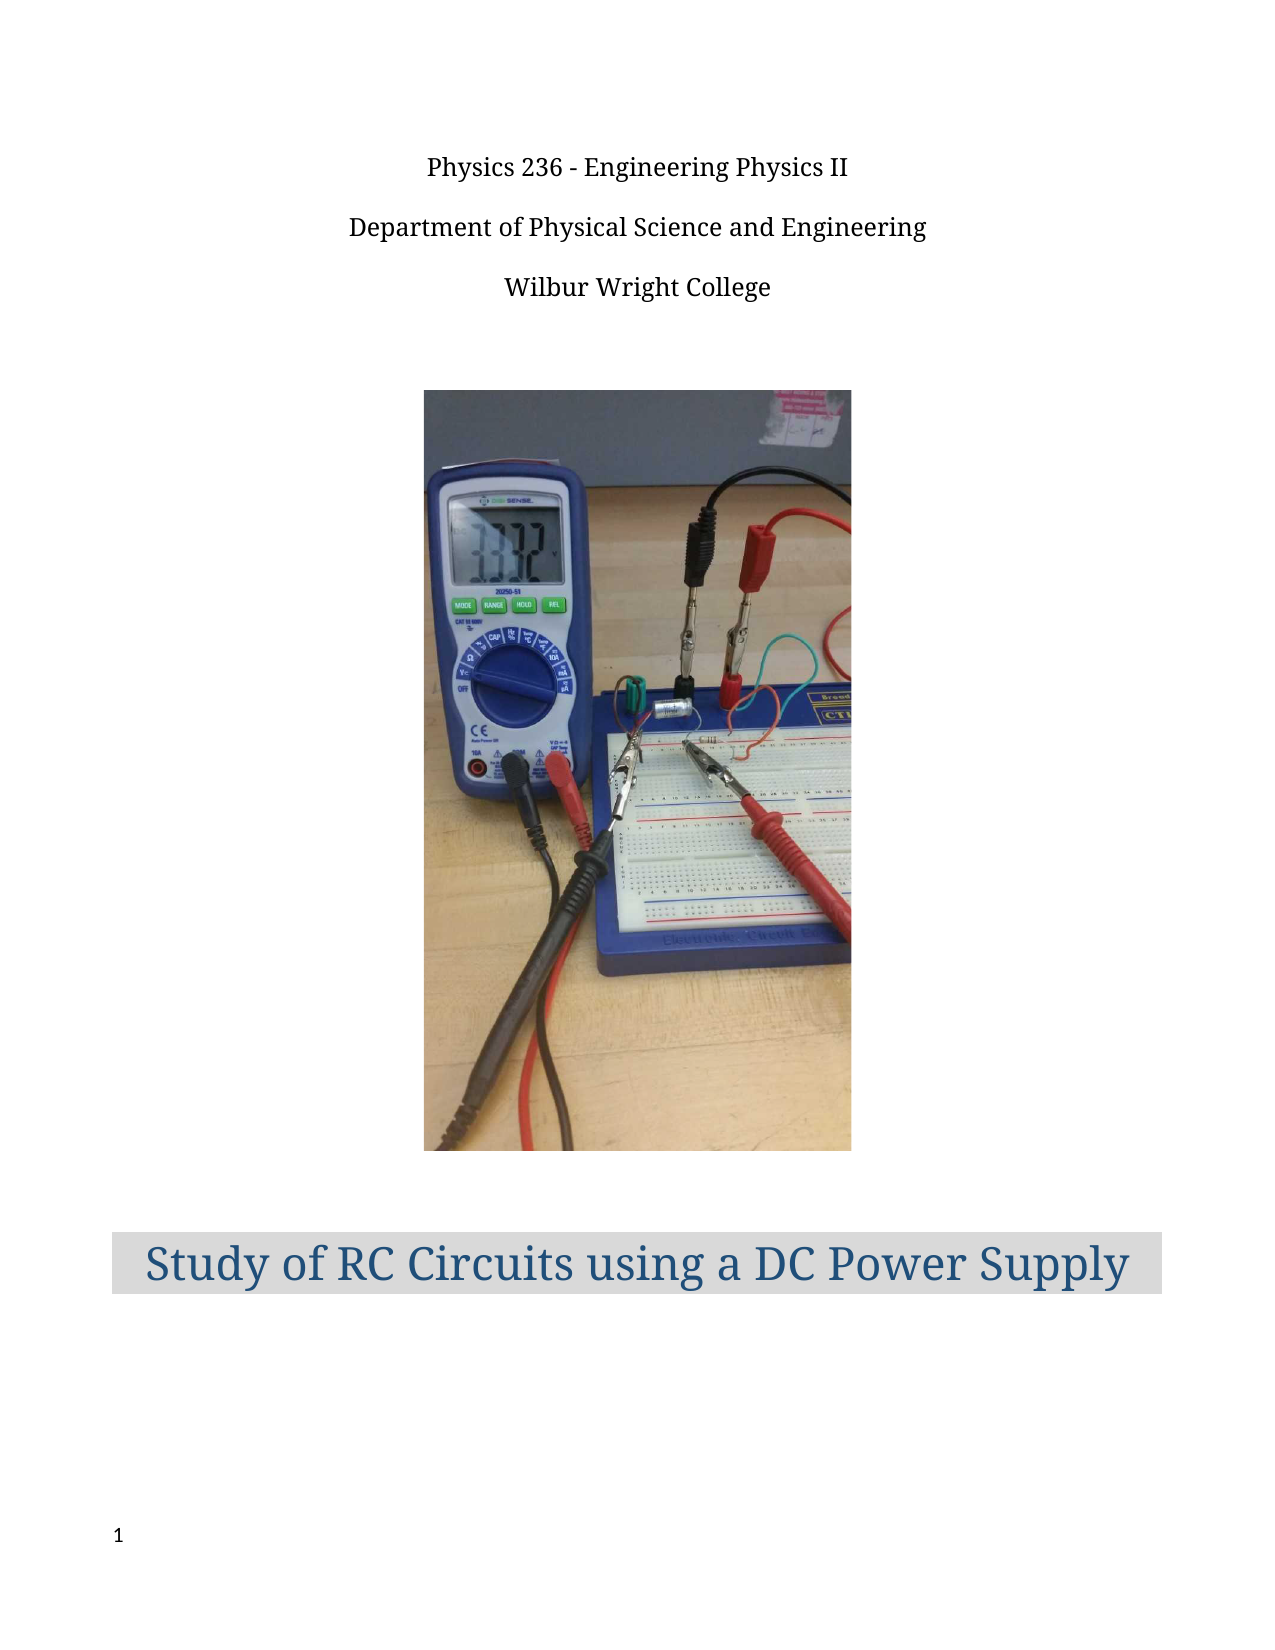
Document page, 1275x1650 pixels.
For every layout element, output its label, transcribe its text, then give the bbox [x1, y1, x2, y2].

text Physics 236 - Engineering Physics II [112, 150, 1162, 184]
text Wilbur Wright College [112, 270, 1162, 304]
text Study of RC Circuits using a DC Power Supply [112, 1232, 1162, 1294]
picture [423, 390, 852, 1151]
text Department of Physical Science and Engineering [112, 210, 1162, 244]
